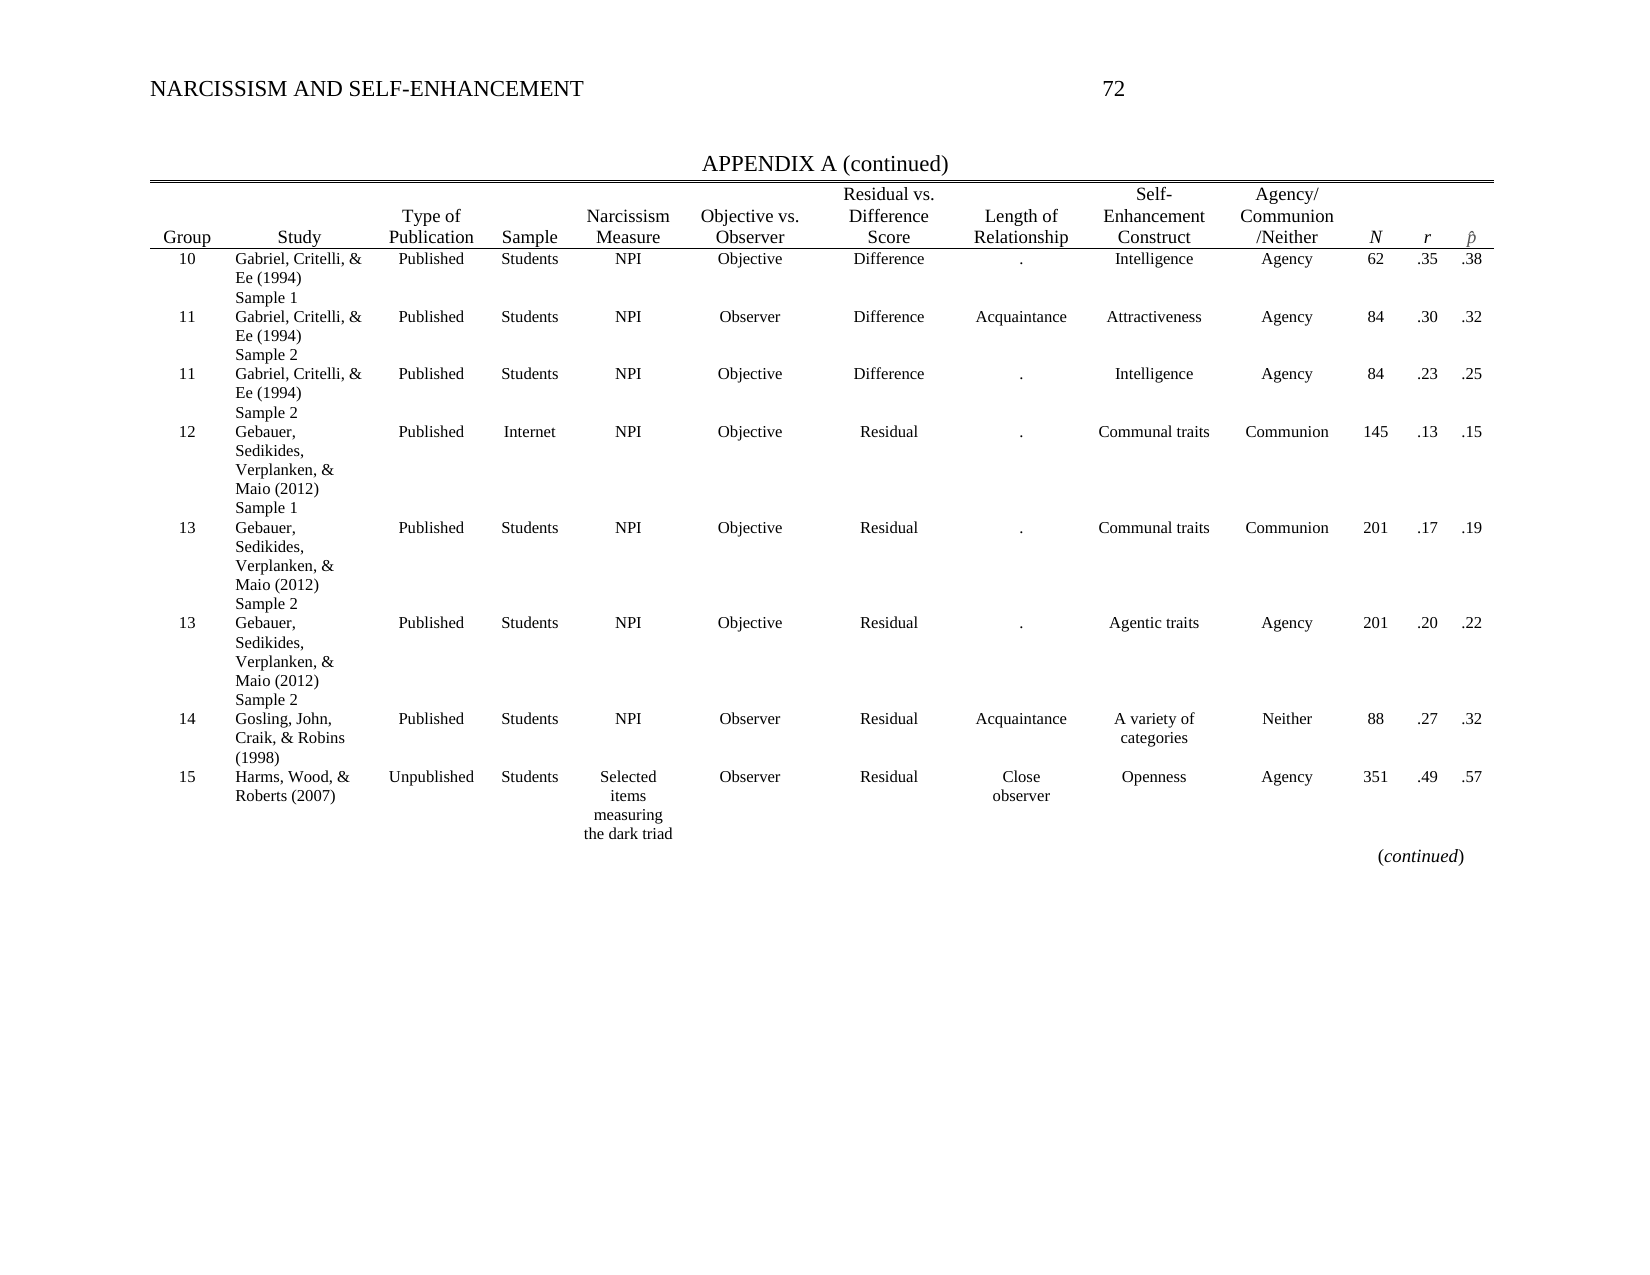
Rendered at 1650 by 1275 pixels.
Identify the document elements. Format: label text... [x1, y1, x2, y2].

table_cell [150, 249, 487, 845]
text APPENDIX A (continued) [150, 150, 1500, 176]
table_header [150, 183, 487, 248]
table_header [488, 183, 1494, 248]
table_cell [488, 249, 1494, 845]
text (continued) [1342, 845, 1500, 866]
